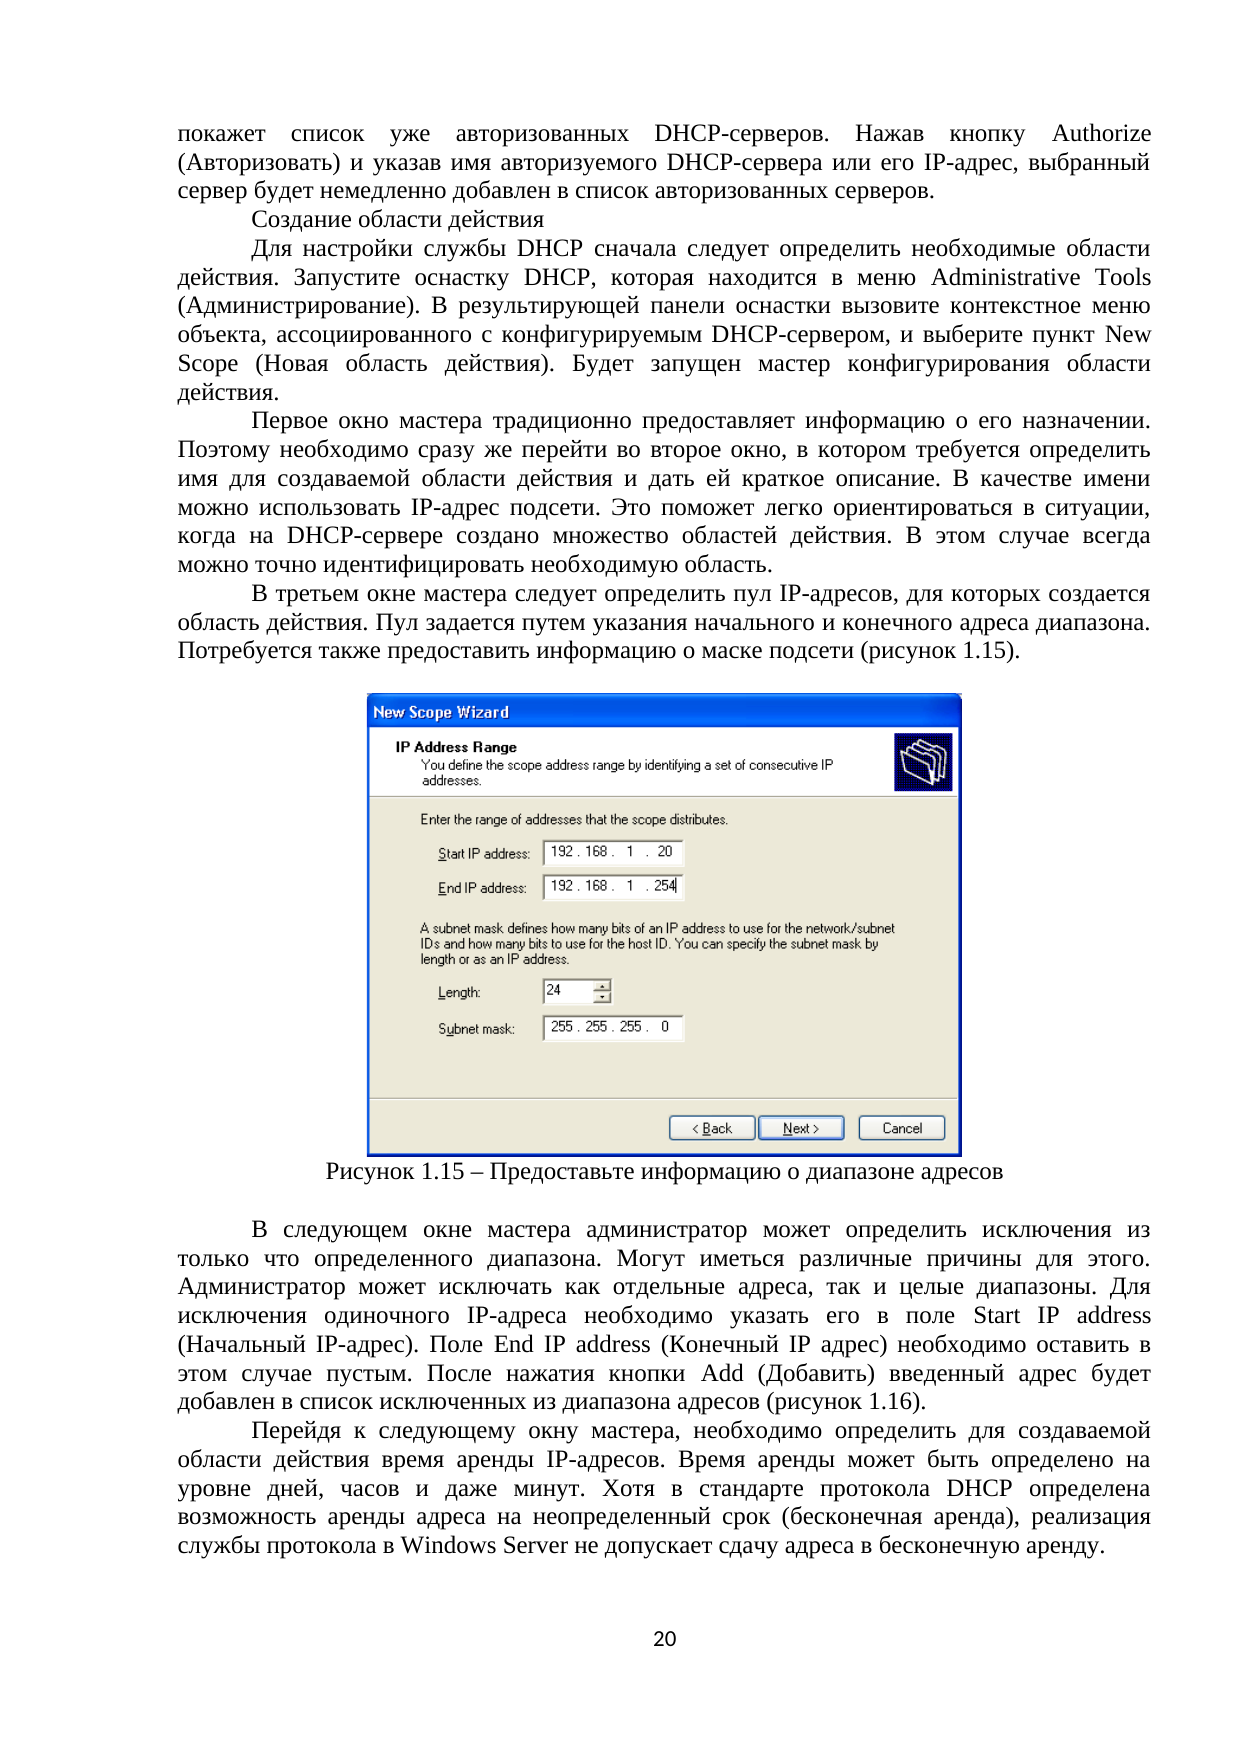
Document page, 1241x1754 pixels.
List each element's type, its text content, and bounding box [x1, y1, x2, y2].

text Рисунок 1.15 – Предоставьте информацию о диапазоне адресов [177, 1156, 1152, 1185]
text Создание области действия [177, 204, 1152, 233]
text В третьем окне мастера следует определить пул IP-адресов, для которых создается область действия. Пул задается путем указания начального и конечного адреса диапазона. Потребуется также предоставить информацию о маске подсети (рисунок 1.15). [177, 578, 1152, 664]
text В следующем окне мастера администратор может определить исключения из только что определенного диапазона. Могут иметься различные причины для этого. Администратор может исключать как отдельные адреса, так и целые диапазоны. Для исключения одиночного IP-адреса необходимо указать его в поле Start IP address (Начальный IP-адрес). Поле End IP address (Конечный IP адрес) необходимо оставить в этом случае пустым. После нажатия кнопки Add (Добавить) введенный адрес будет добавлен в список исключенных из диапазона адресов (рисунок 1.16). [177, 1214, 1152, 1415]
text Для настройки службы DHCP сначала следует определить необходимые области действия. Запустите оснастку DHCP, которая находится в меню Administrative Tools (Администрирование). В результирующей панели оснастки вызовите контекстное меню объекта, ассоциированного с конфигурируемым DHCP-сервером, и выберите пункт New Scope (Новая область действия). Будет запущен мастер конфигурирования области действия. [177, 233, 1152, 406]
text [177, 118, 1152, 204]
text Перейдя к следующему окну мастера, необходимо определить для создаваемой области действия время аренды IP-адресов. Время аренды может быть определено на уровне дней, часов и даже минут. Хотя в стандарте протокола DHCP определена возможность аренды адреса на неопределенный срок (бесконечная аренда), реализация службы протокола в Windows Server не допускает сдачу адреса в бесконечную аренду. [177, 1415, 1152, 1559]
picture [366, 693, 962, 1157]
text Первое окно мастера традиционно предоставляет информацию о его назначении. Поэтому необходимо сразу же перейти во второе окно, в котором требуется определить имя для создаваемой области действия и дать ей краткое описание. В качестве имени можно использовать IP-адрес подсети. Это поможет легко ориентироваться в ситуации, когда на DHCP-сервере создано множество областей действия. В этом случае всегда можно точно идентифицировать необходимую область. [177, 406, 1152, 578]
